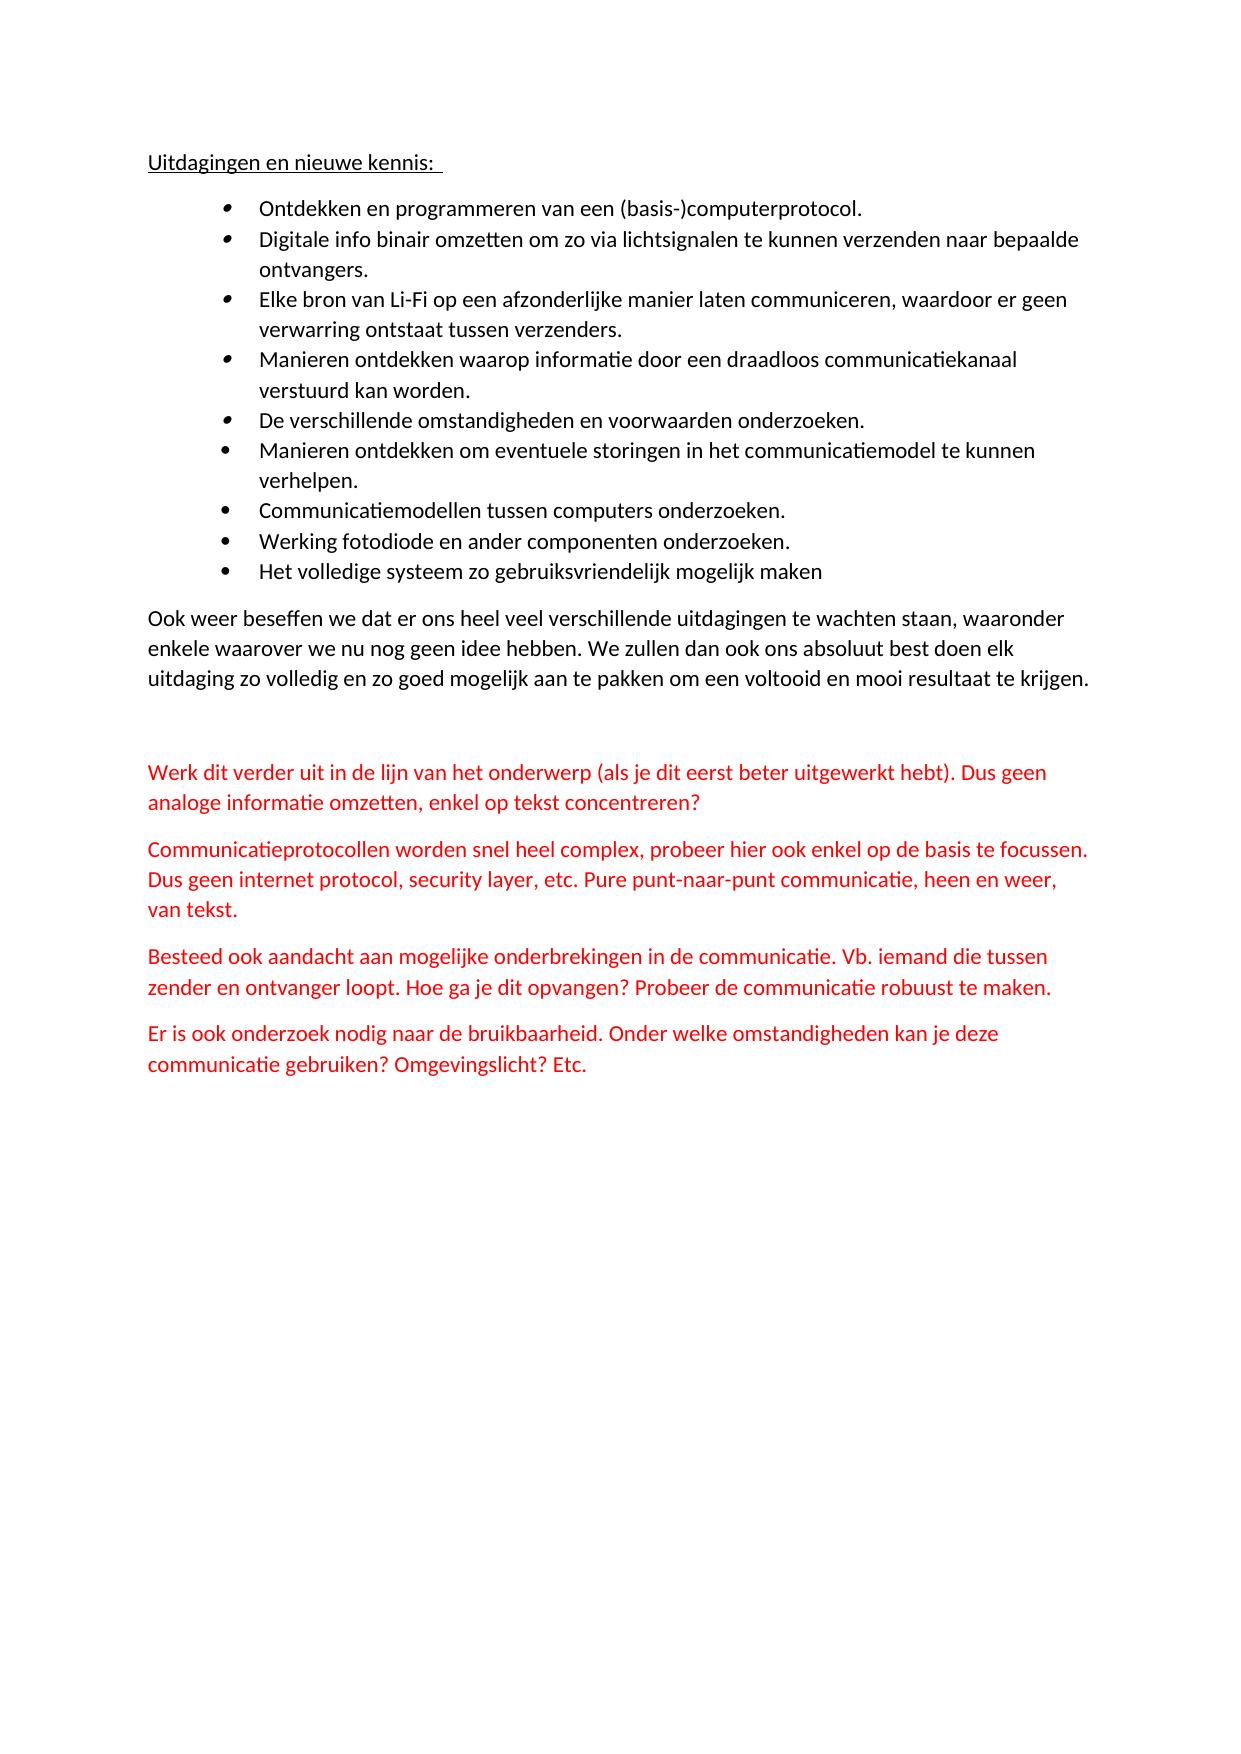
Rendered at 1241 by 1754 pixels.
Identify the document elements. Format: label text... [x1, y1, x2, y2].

text Besteed ook aandacht aan mogelijke onderbrekingen in de communicatie. Vb. iemand die tussen zender en ontvanger loopt. Hoe ga je dit opvangen? Probeer de communicatie robuust te maken. [148, 942, 1093, 1001]
text Werk dit verder uit in de lijn van het onderwerp (als je dit eerst beter uitgewerkt hebt). Dus geen analoge informatie omzetten, enkel op tekst concentreren? [148, 758, 1093, 816]
text Er is ook onderzoek nodig naar de bruikbaarheid. Onder welke omstandigheden kan je deze communicatie gebruiken? Omgevingslicht? Etc. [148, 1019, 1093, 1078]
list Ontdekken en programmeren van een (basis-)computerprotocol. [221, 194, 1093, 222]
list Communicatiemodellen tussen computers onderzoeken. [221, 497, 1093, 524]
list De verschillende omstandigheden en voorwaarden onderzoeken. [221, 406, 1093, 434]
list Elke bron van Li-Fi op een afzonderlijke manier laten communiceren, waardoor er geen verwarring ontstaat tussen verzenders. [221, 285, 1093, 343]
text Ook weer beseffen we dat er ons heel veel verschillende uitdagingen te wachten staan, waaronder enkele waarover we nu nog geen idee hebben. We zullen dan ook ons absoluut best doen elk uitdaging zo volledig en zo goed mogelijk aan te pakken om een voltooid en mooi resultaat te krijgen. [148, 604, 1093, 692]
list Manieren ontdekken om eventuele storingen in het communicatiemodel te kunnen verhelpen. [221, 436, 1093, 494]
list Werking fotodiode en ander componenten onderzoeken. [221, 527, 1093, 555]
list Digitale info binair omzetten om zo via lichtsignalen te kunnen verzenden naar bepaalde ontvangers. [221, 225, 1093, 283]
list Manieren ontdekken waarop informatie door een draadloos communicatiekanaal verstuurd kan worden. [221, 346, 1093, 404]
text Uitdagingen en nieuwe kennis: [148, 148, 1093, 176]
list Het volledige systeem zo gebruiksvriendelijk mogelijk maken [221, 557, 1093, 585]
text Communicatieprotocollen worden snel heel complex, probeer hier ook enkel op de basis te focussen. Dus geen internet protocol, security layer, etc. Pure punt-naar-punt communicatie, heen en weer, van tekst. [148, 835, 1093, 923]
